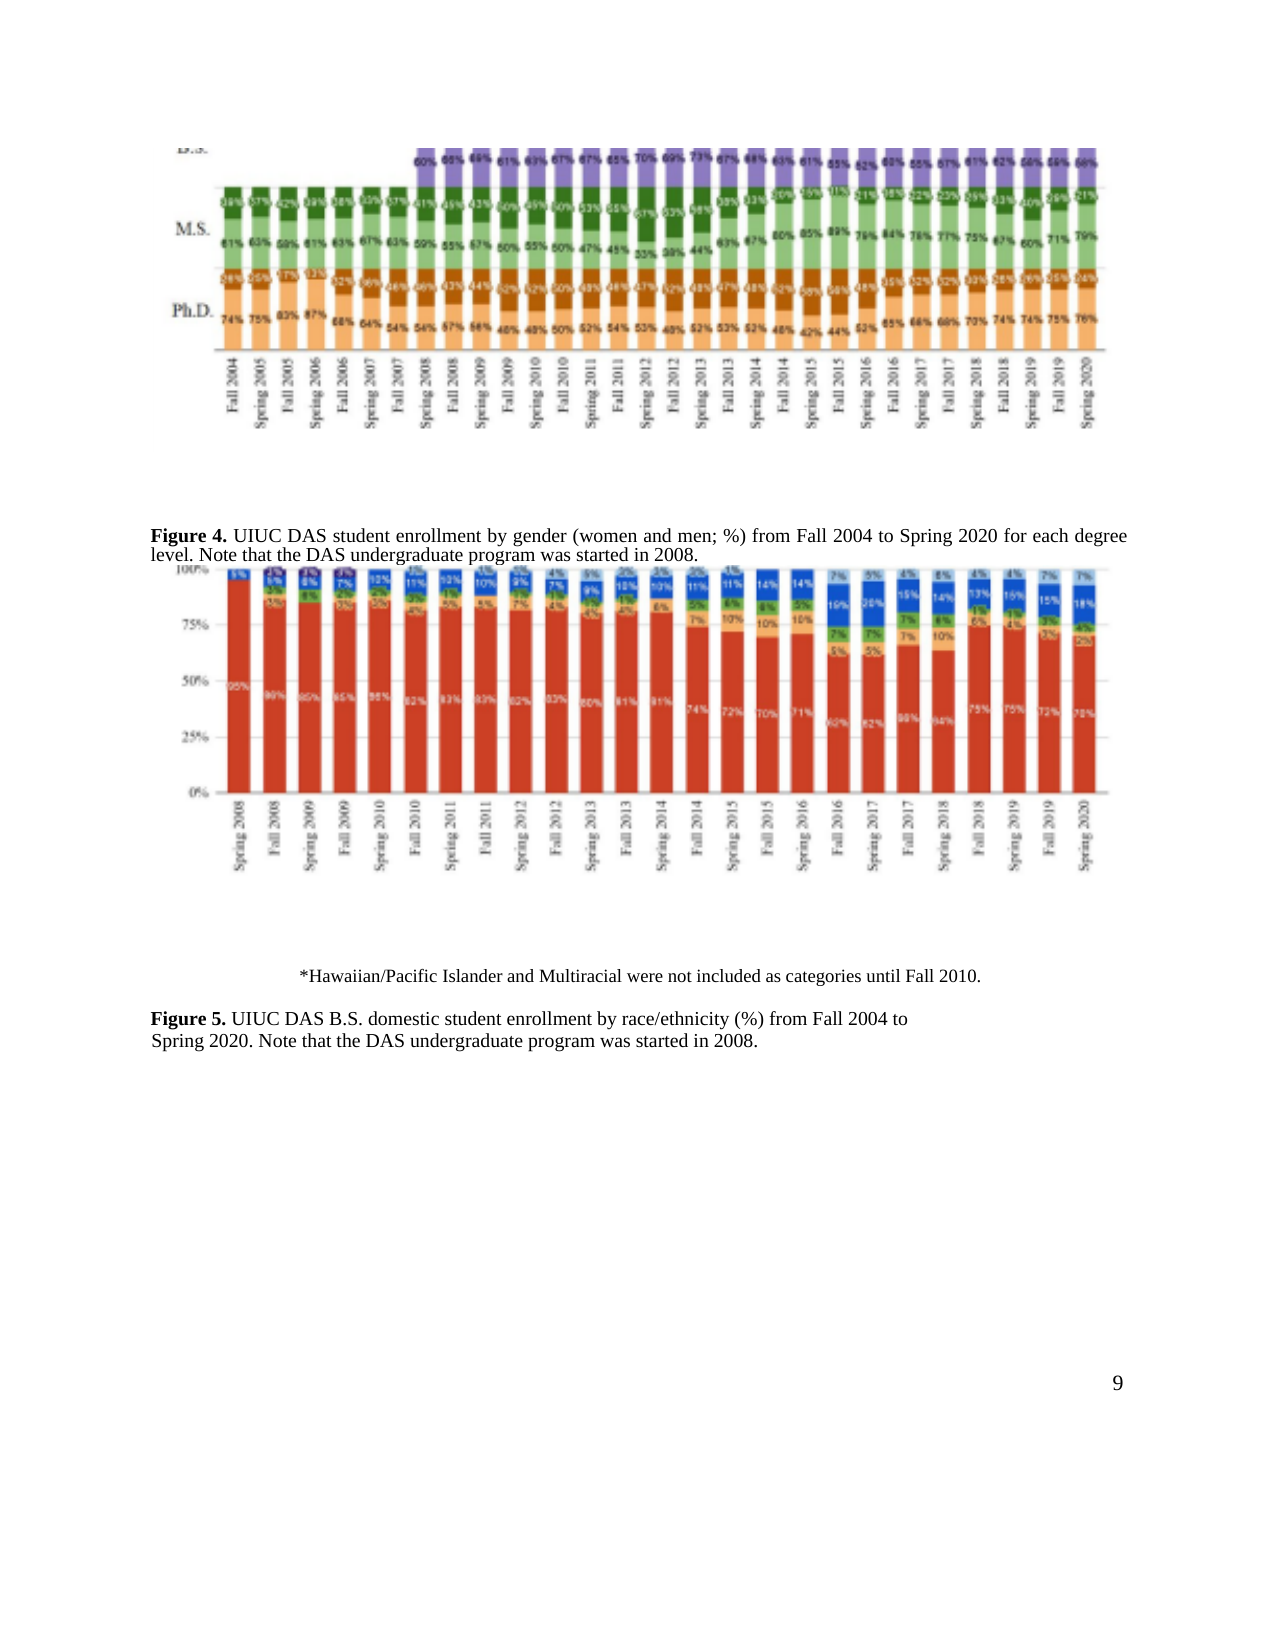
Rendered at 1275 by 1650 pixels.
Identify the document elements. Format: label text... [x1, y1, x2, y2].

text 9 [149, 1369, 1123, 1395]
picture [153, 565, 1129, 894]
text *Hawaiian/Pacific Islander and Multiracial were not included as categories until Fall 2010. [153, 894, 1128, 987]
text Figure 5. UIUC DAS B.S. domestic student enrollment by race/ethnicity (%) from Fall 2004 to Spring 2020. Note that the DAS undergraduate program was started in 2008. [150, 1007, 951, 1052]
picture [152, 148, 1128, 452]
